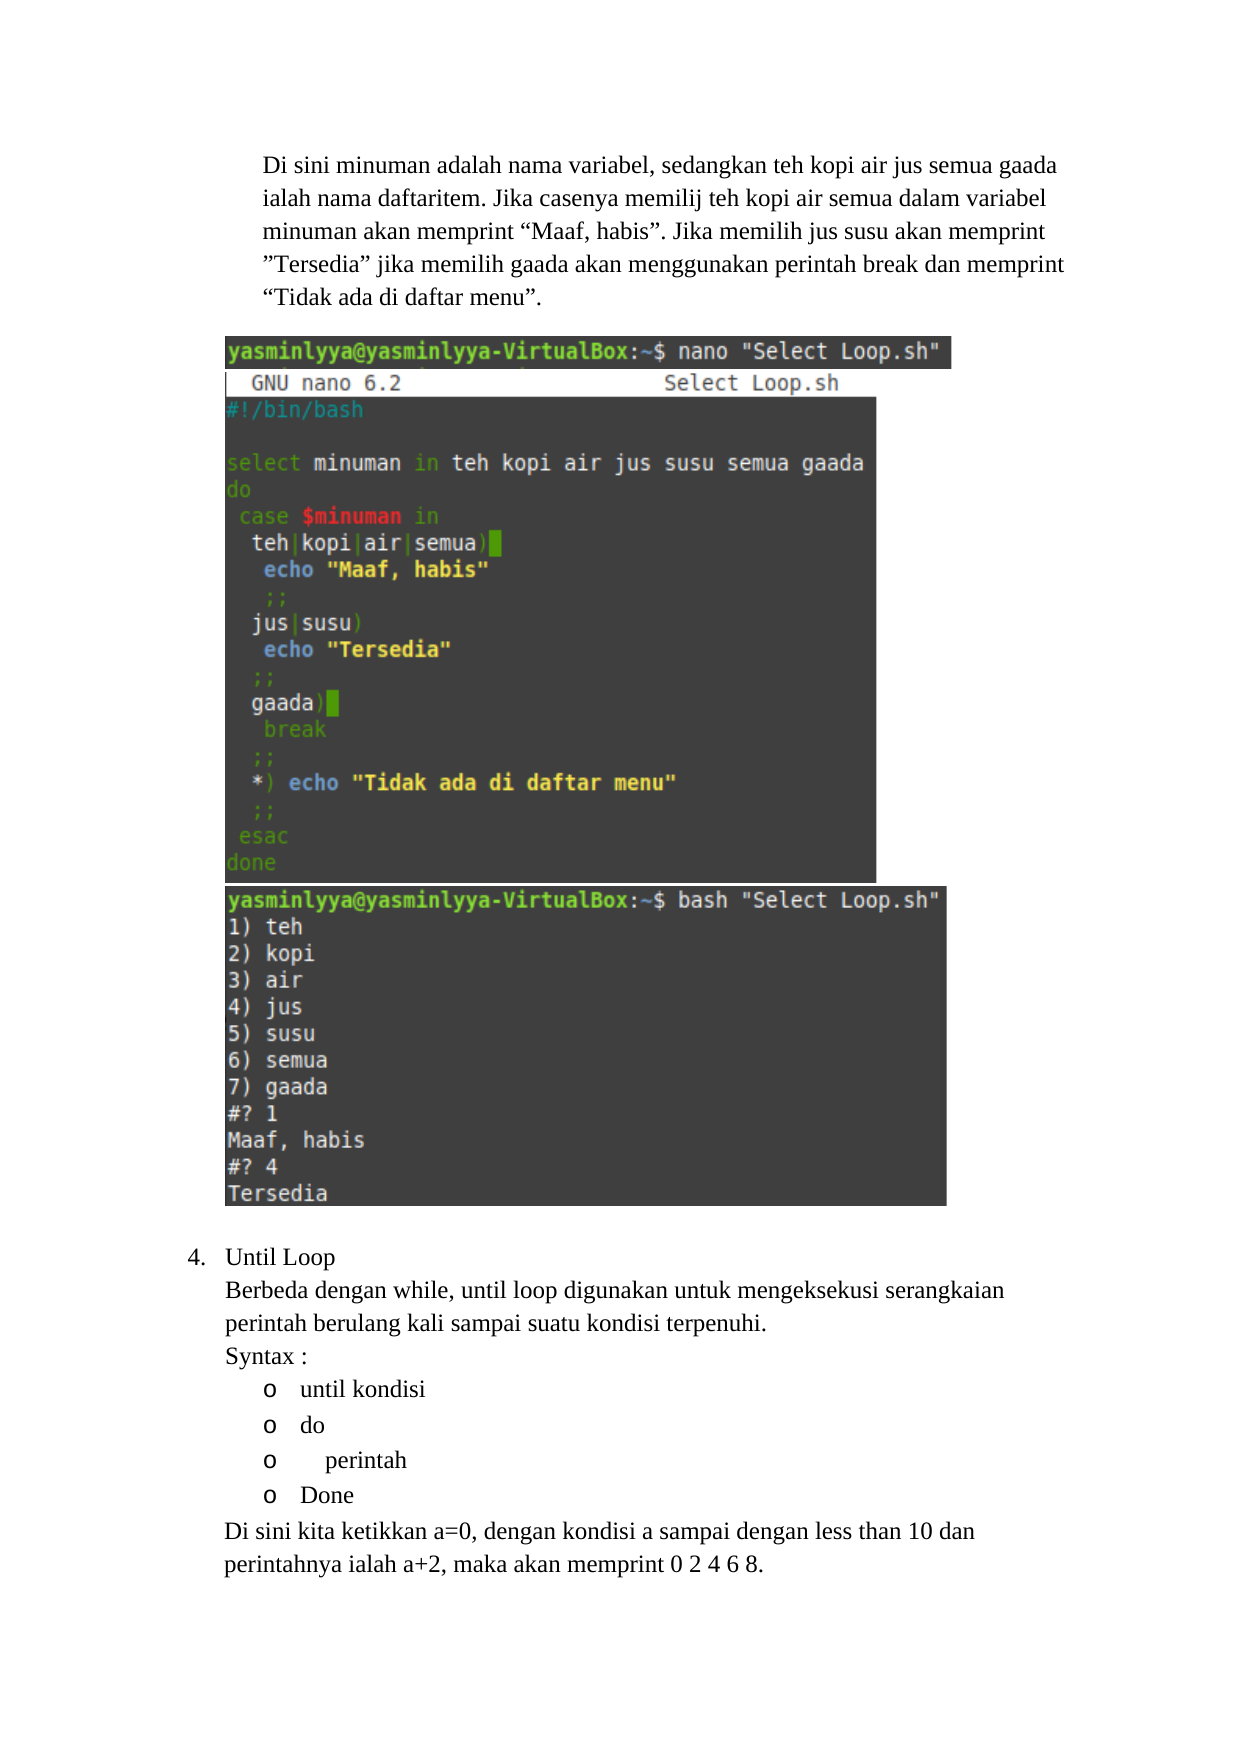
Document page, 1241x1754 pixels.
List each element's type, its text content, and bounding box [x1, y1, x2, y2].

text Di sini minuman adalah nama variabel, sedangkan teh kopi air jus semua gaada ialah nama daftaritem. Jika casenya memilij teh kopi air semua dalam variabel minuman akan memprint “Maaf, habis”. Jika memilih jus susu akan memprint ”Tersedia” jika memilih gaada akan menggunakan perintah break dan memprint “Tidak ada di daftar menu”. [262, 150, 1090, 311]
list until kondisi [262, 1374, 1090, 1405]
picture [225, 372, 877, 883]
list do [262, 1410, 1090, 1441]
list Syntax : [225, 1341, 1090, 1370]
list Berbeda dengan while, until loop digunakan untuk mengeksekusi serangkaian perintah berulang kali sampai suatu kondisi terpenuhi. [225, 1275, 1090, 1337]
picture [225, 886, 947, 1206]
list Di sini kita ketikkan a=0, dengan kondisi a sampai dengan less than 10 dan perintahnya ialah a+2, maka akan memprint 0 2 4 6 8. [224, 1516, 1090, 1578]
picture [225, 336, 952, 369]
list perintah [262, 1445, 1090, 1476]
list Until Loop [187, 1242, 1090, 1271]
list Done [262, 1481, 1090, 1511]
